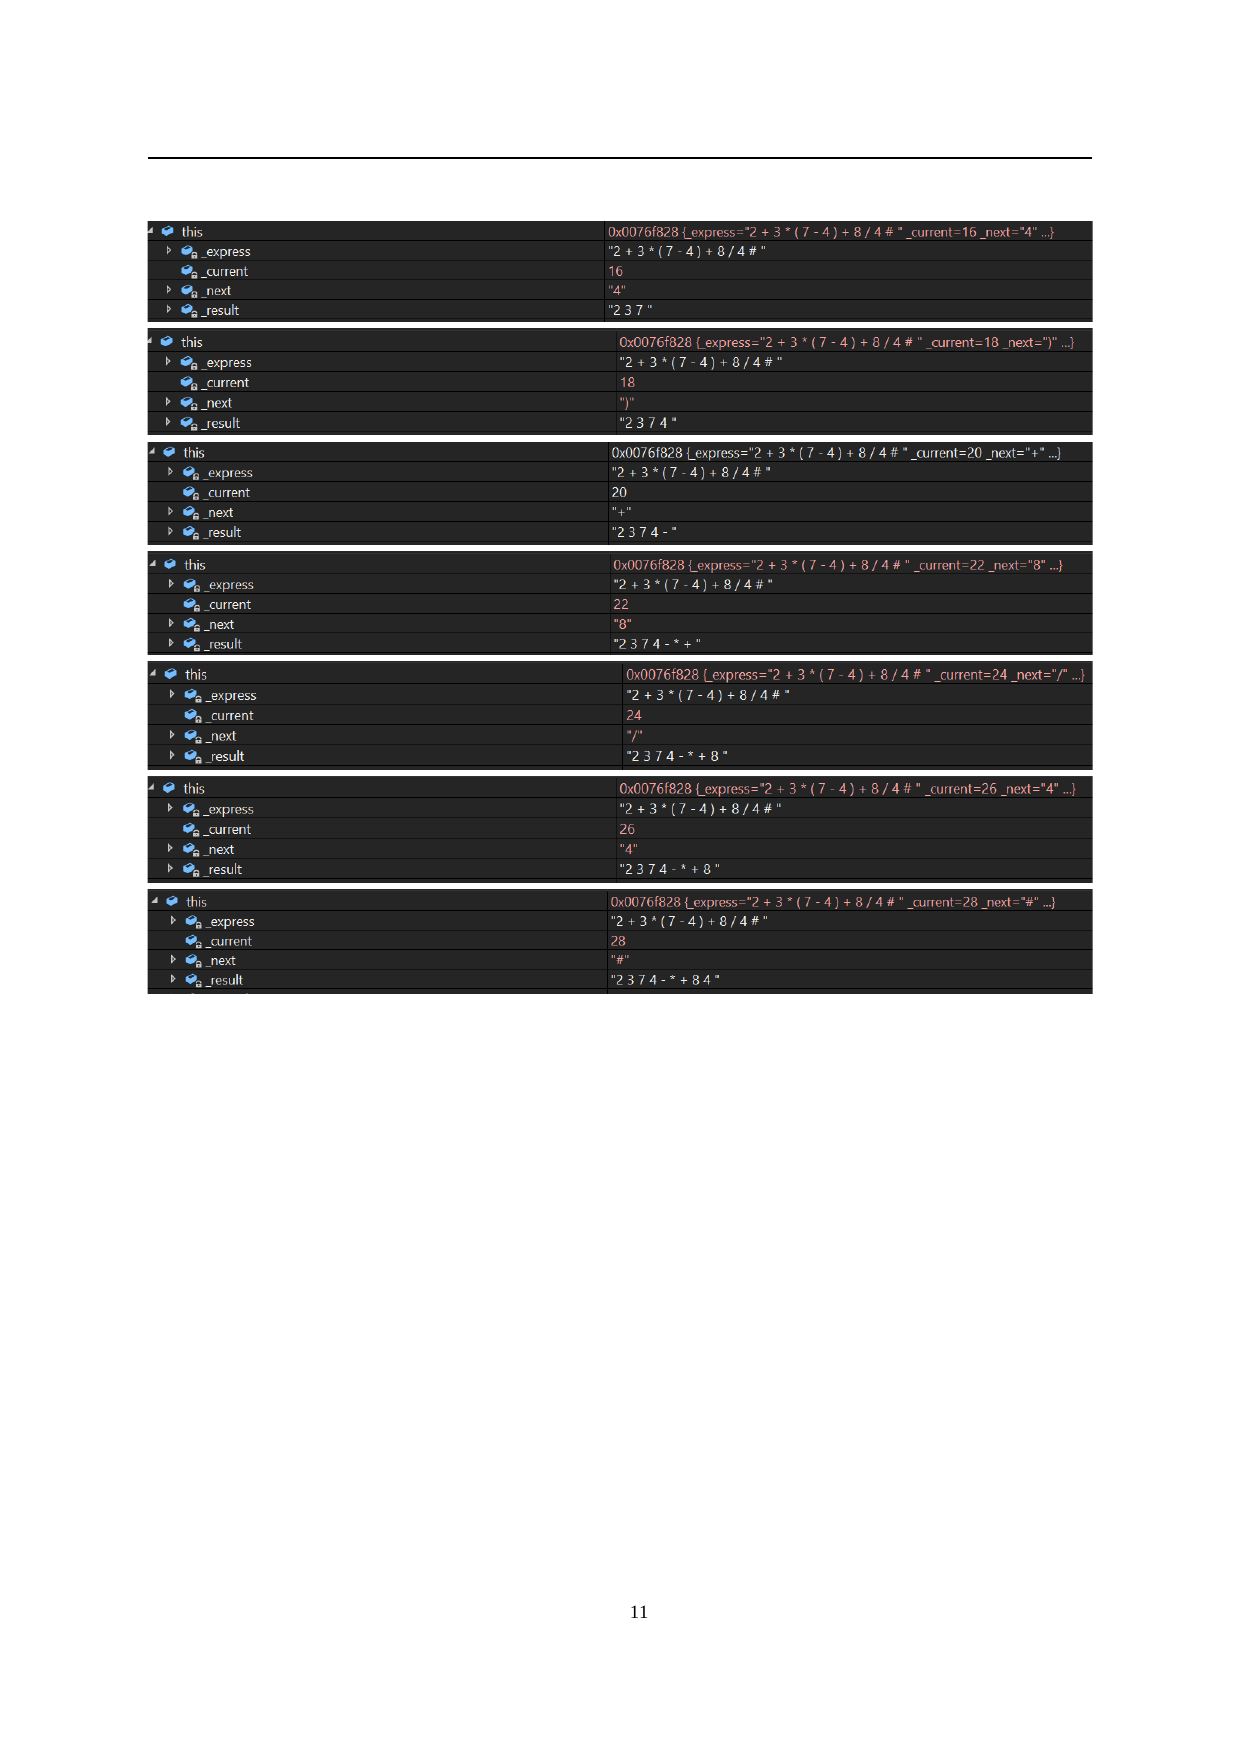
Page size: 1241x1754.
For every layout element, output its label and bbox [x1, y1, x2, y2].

picture [147, 776, 1093, 883]
picture [147, 221, 1093, 322]
picture [147, 442, 1093, 545]
picture [147, 328, 1093, 435]
picture [147, 551, 1093, 655]
picture [147, 661, 1093, 770]
picture [147, 889, 1093, 994]
